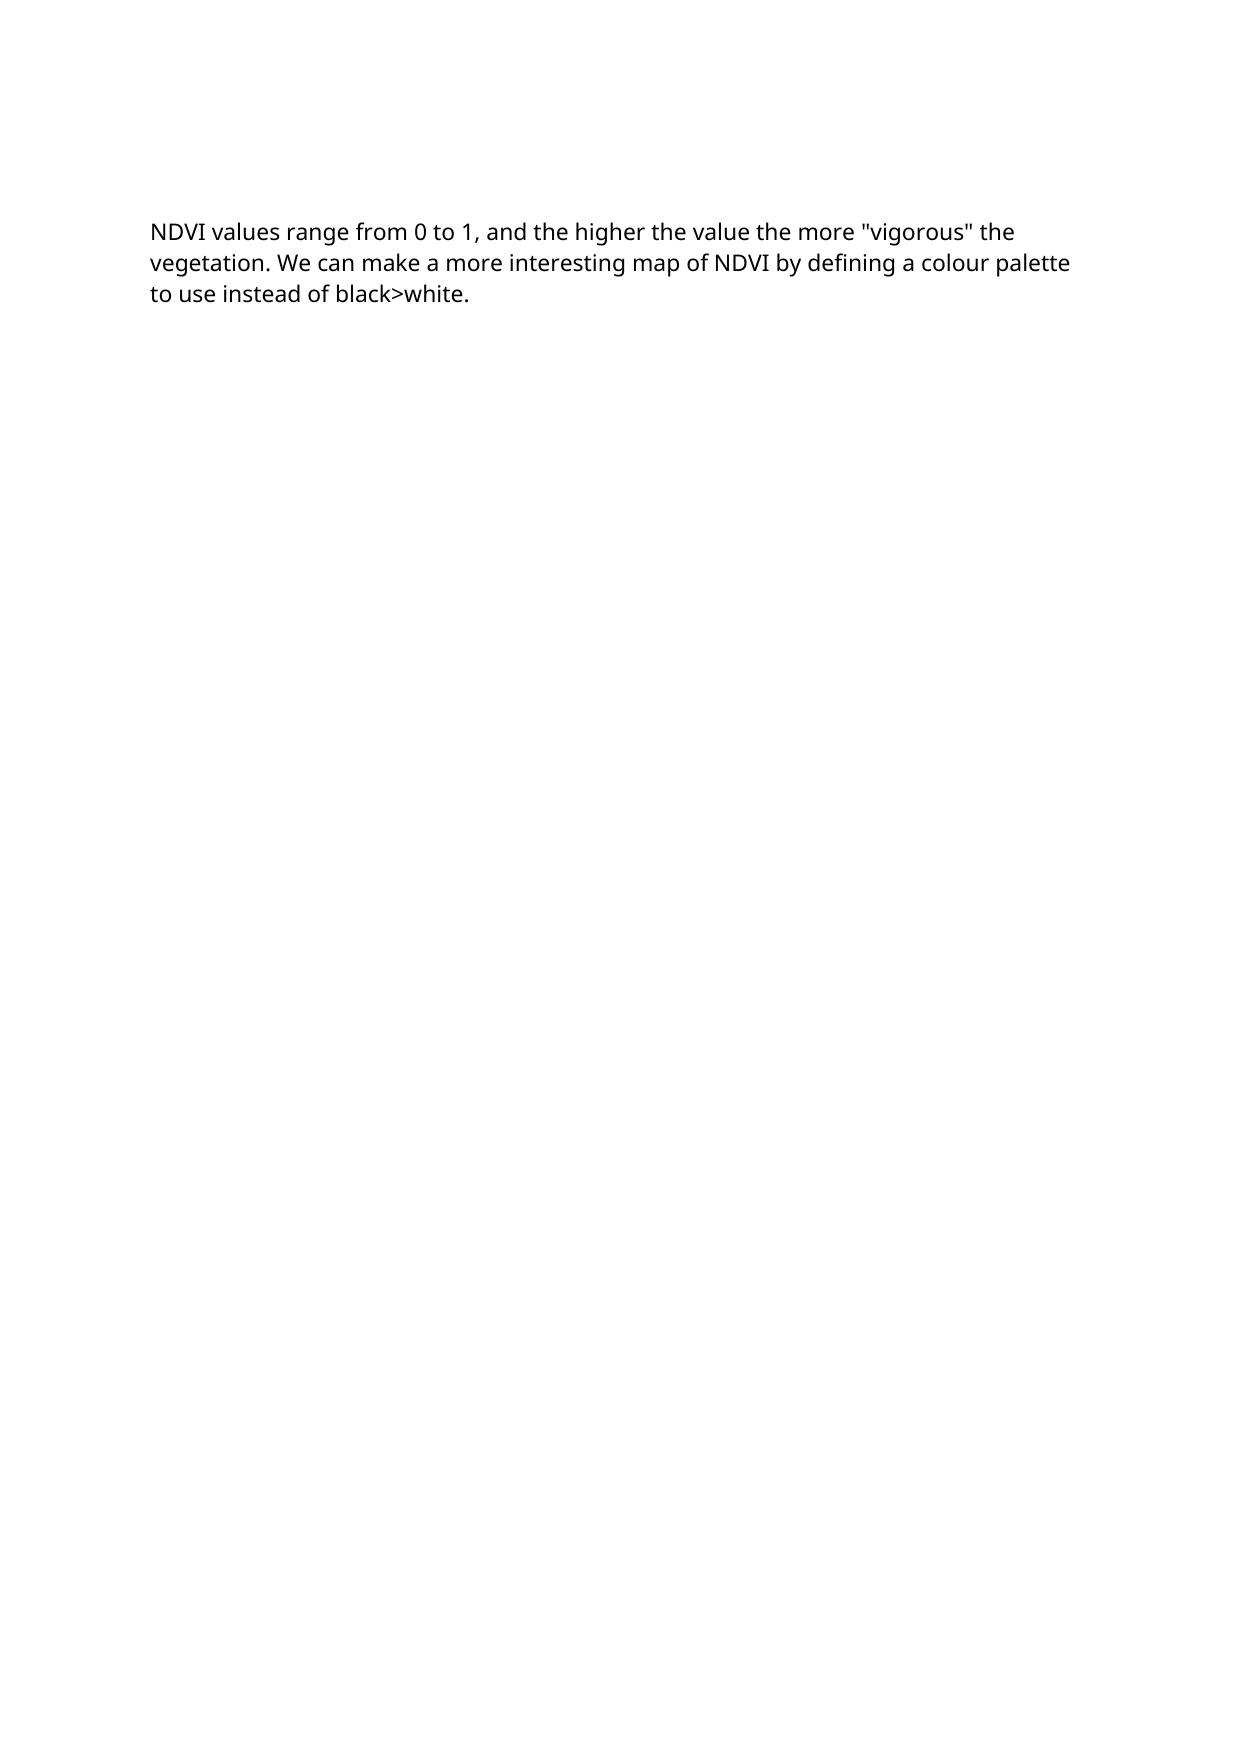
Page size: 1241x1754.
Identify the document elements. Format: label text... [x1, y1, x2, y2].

text NDVI values range from 0 to 1, and the higher the value the more "vigorous" the vegetation. We can make a more interesting map of NDVI by defining a colour palette to use instead of black>white. [150, 216, 1090, 309]
